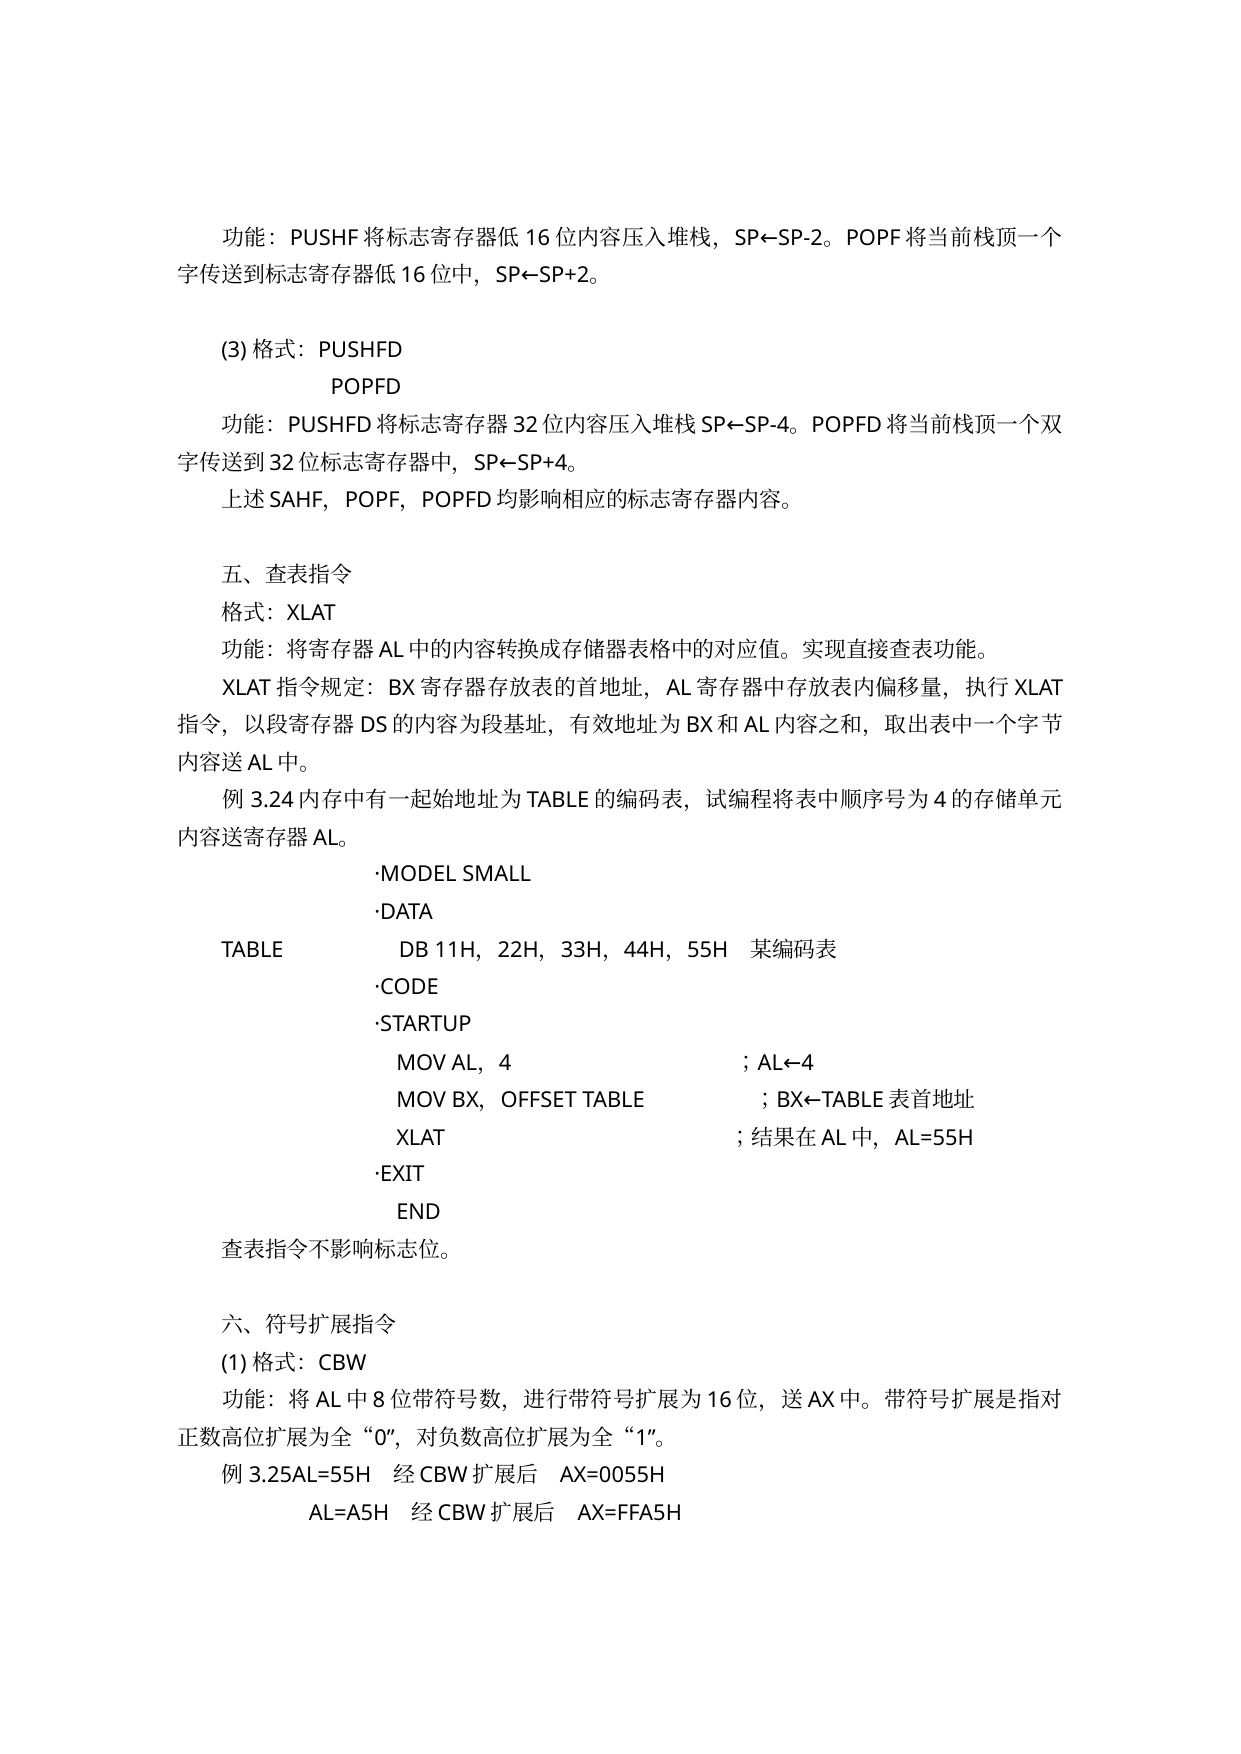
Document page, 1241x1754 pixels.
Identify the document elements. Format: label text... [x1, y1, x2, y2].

text 功能：PUSHFD将标志寄存器32位内容压入堆栈SP←SP-4。POPFD将当前栈顶一个双字传送到32位标志寄存器中，SP←SP+4。 [177, 404, 1063, 479]
text 例 3.24内存中有一起始地址为TABLE的编码表，试编程将表中顺序号为4的存储单元内容送寄存器AL。 [177, 779, 1063, 854]
text 例 3.25AL=55H 经CBW扩展后 AX=0055H [177, 1454, 1063, 1492]
text MOV AL，4 ；AL←4 [177, 1042, 1063, 1079]
text ·MODEL SMALL [177, 854, 1063, 892]
text XLAT ；结果在AL中，AL=55H [177, 1117, 1063, 1154]
text 六、符号扩展指令 [177, 1304, 1063, 1342]
text (1) 格式：CBW [177, 1342, 1063, 1379]
text ·CODE [177, 967, 1063, 1004]
text TABLE DB 11H，22H，33H，44H，55H 某编码表 [177, 929, 1063, 967]
text 功能：将寄存器AL中的内容转换成存储器表格中的对应值。实现直接查表功能。 [177, 629, 1063, 667]
text ·STARTUP [177, 1004, 1063, 1042]
text AL=A5H 经CBW扩展后 AX=FFA5H [177, 1492, 1063, 1529]
text ·EXIT [177, 1154, 1063, 1192]
text ·DATA [177, 892, 1063, 929]
text 功能：将AL中8位带符号数，进行带符号扩展为16位，送AX中。带符号扩展是指对正数高位扩展为全“0”，对负数高位扩展为全“1”。 [177, 1379, 1063, 1454]
text XLAT指令规定：BX寄存器存放表的首地址，AL寄存器中存放表内偏移量，执行XLAT指令，以段寄存器DS的内容为段基址，有效地址为BX和AL内容之和，取出表中一个字节内容送AL中。 [177, 667, 1063, 779]
text 上述SAHF，POPF，POPFD均影响相应的标志寄存器内容。 [177, 479, 1063, 517]
text MOV BX，OFFSET TABLE ；BX←TABLE表首地址 [177, 1079, 1063, 1117]
text 五、查表指令 [177, 554, 1063, 592]
text END [177, 1192, 1063, 1229]
text (3) 格式：PUSHFD [177, 329, 1063, 367]
text 格式：XLAT [177, 592, 1063, 629]
text 功能：PUSHF将标志寄存器低16位内容压入堆栈，SP←SP-2。POPF将当前栈顶一个字传送到标志寄存器低16位中，SP←SP+2。 [177, 217, 1063, 292]
text 查表指令不影响标志位。 [177, 1229, 1063, 1267]
text POPFD [177, 367, 1063, 404]
